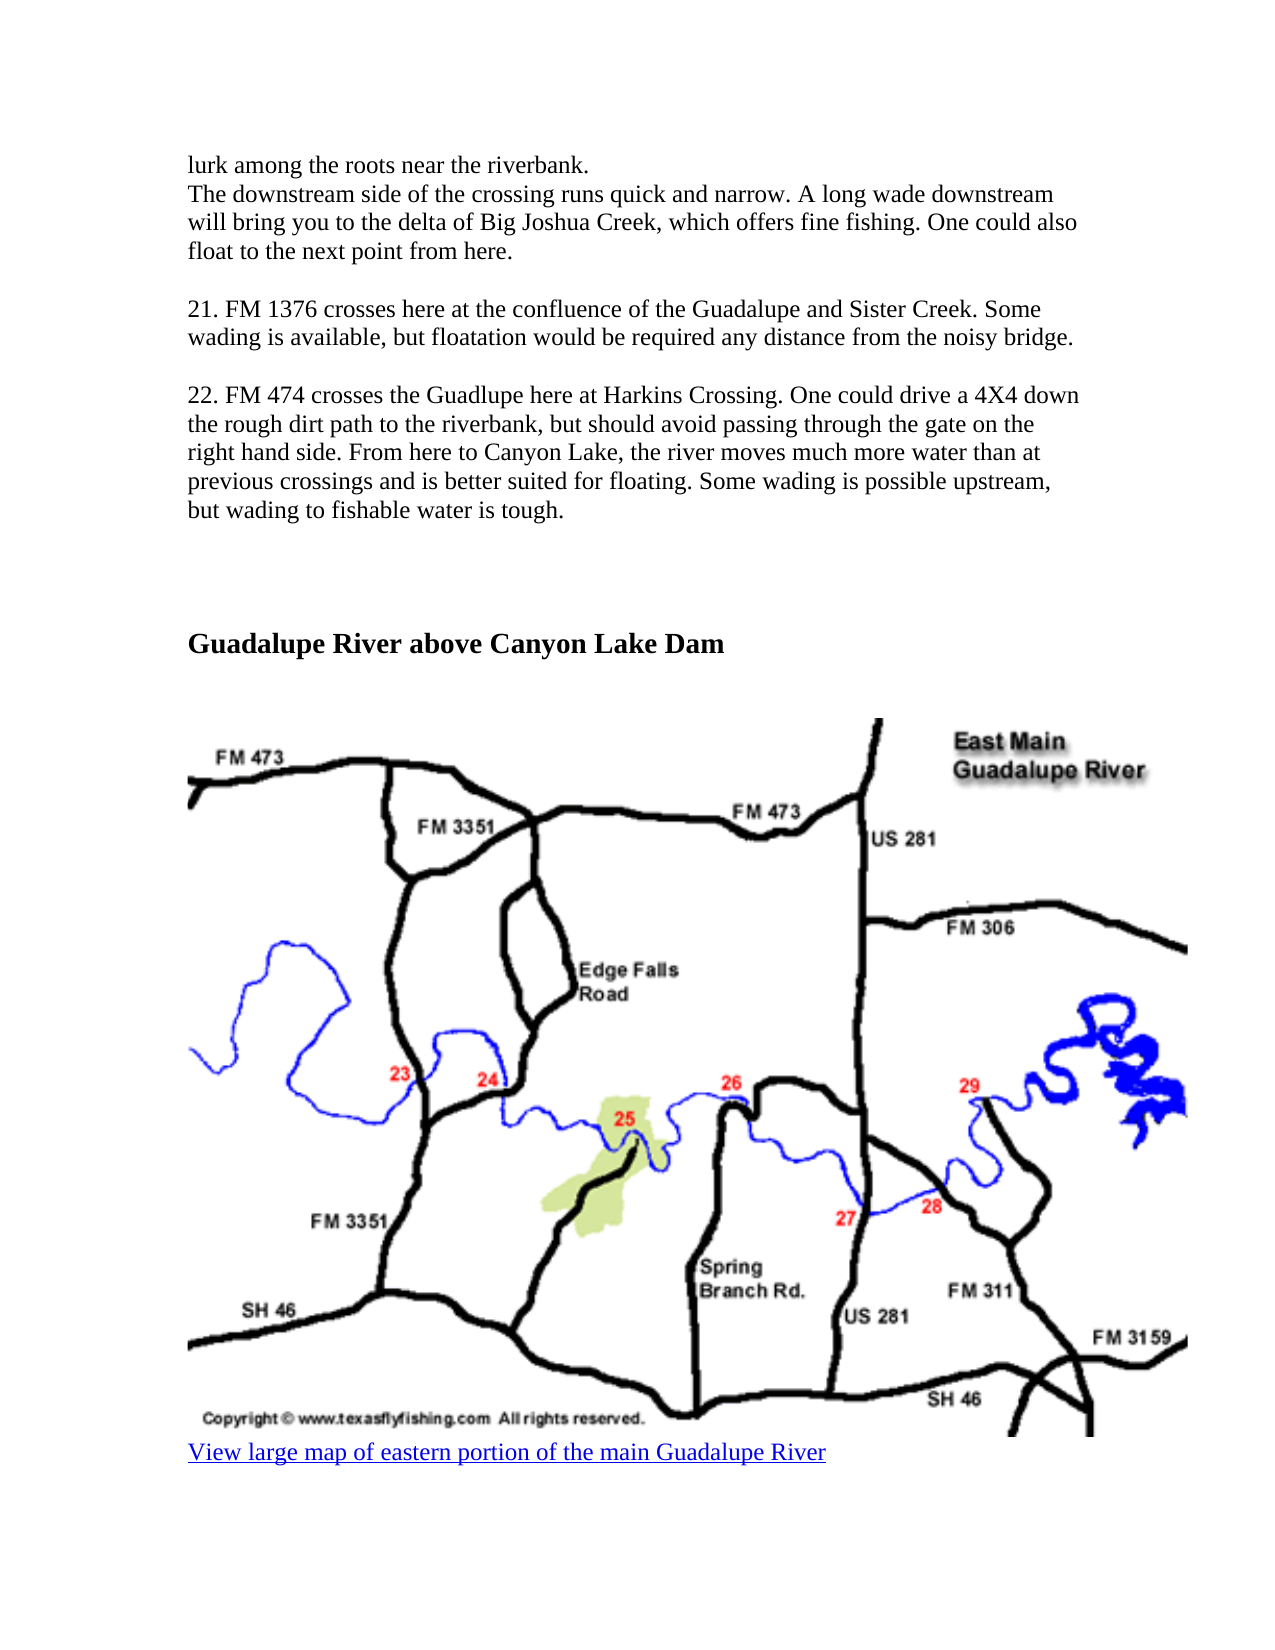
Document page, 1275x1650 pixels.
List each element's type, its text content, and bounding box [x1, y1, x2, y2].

text 21. FM 1376 crosses here at the confluence of the Guadalupe and Sister Creek. Some wading is available, but floatation would be required any distance from the noisy bridge. [187, 294, 1087, 351]
text Guadalupe River above Canyon Lake Dam [187, 627, 1087, 660]
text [187, 150, 1087, 179]
text 22. FM 474 crosses the Guadlupe here at Harkins Crossing. One could drive a 4X4 down the rough dirt path to the riverbank, but should avoid passing through the gate on the right hand side. From here to Canyon Lake, the river moves much more water than at previous crossings and is better suited for floating. Some wading is possible upstream, but wading to fishable water is tough. [187, 380, 1087, 524]
text View large map of eastern portion of the main Guadalupe River [187, 1437, 1087, 1466]
picture [187, 718, 1188, 1437]
text The downstream side of the crossing runs quick and narrow. A long wade downstream will bring you to the delta of Big Joshua Creek, which offers fine fishing. One could also float to the next point from here. [187, 179, 1087, 265]
